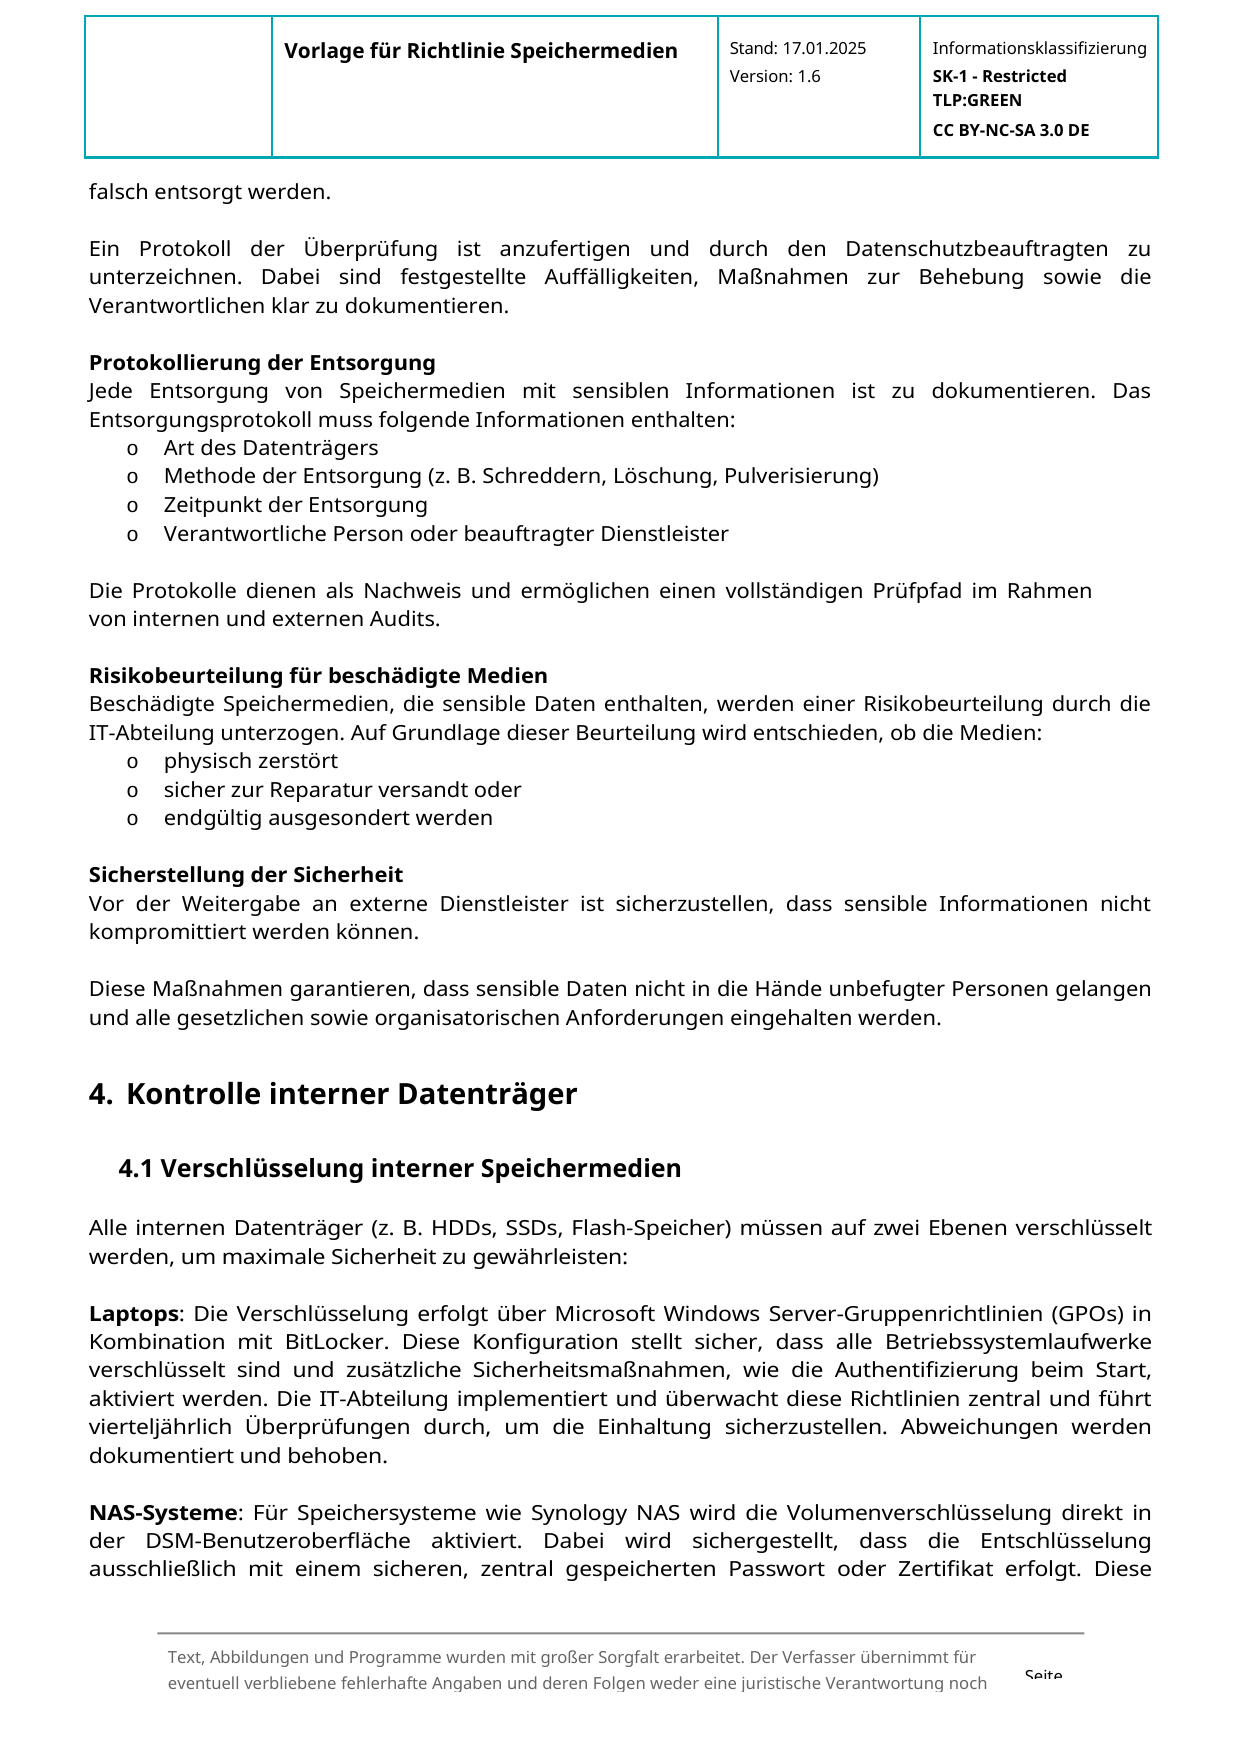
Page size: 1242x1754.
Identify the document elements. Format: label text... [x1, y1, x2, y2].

subtitle 4.1 Verschlüsselung interner Speichermedien [118, 1151, 1153, 1185]
list Zeitpunkt der Entsorgung [126, 490, 1094, 519]
list sicher zur Reparatur versandt oder [126, 775, 1094, 803]
text Ein Protokoll der Überprüfung ist anzufertigen und durch den Datenschutzbeauftragten zu unterzeichnen. Dabei sind festgestellte Auffälligkeiten, Maßnahmen zur Behebung sowie die Verantwortlichen klar zu dokumentieren. [89, 234, 1153, 319]
text Risikobeurteilung für beschädigte Medien [89, 661, 1094, 689]
list Verantwortliche Person oder beauftragter Dienstleister [126, 519, 1094, 547]
text Protokollierung der Entsorgung [89, 348, 1094, 376]
list physisch zerstört [126, 746, 1094, 775]
list Art des Datenträgers [126, 433, 1094, 462]
list endgültig ausgesondert werden [126, 803, 1094, 832]
text Beschädigte Speichermedien, die sensible Daten enthalten, werden einer Risikobeurteilung durch die IT-Abteilung unterzogen. Auf Grundlage dieser Beurteilung wird entschieden, ob die Medien: [89, 689, 1153, 746]
text Alle internen Datenträger (z. B. HDDs, SSDs, Flash-Speicher) müssen auf zwei Ebenen verschlüsselt werden, um maximale Sicherheit zu gewährleisten: [89, 1213, 1153, 1270]
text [89, 177, 1153, 206]
subtitle Kontrolle interner Datenträger [89, 1073, 1153, 1113]
list Methode der Entsorgung (z. B. Schreddern, Löschung, Pulverisierung) [126, 462, 1094, 490]
text Laptops: Die Verschlüsselung erfolgt über Microsoft Windows Server-Gruppenrichtlinien (GPOs) in Kombination mit BitLocker. Diese Konfiguration stellt sicher, dass alle Betriebssystemlaufwerke verschlüsselt sind und zusätzliche Sicherheitsmaßnahmen, wie die Authentifizierung beim Start, aktiviert werden. Die IT-Abteilung implementiert und überwacht diese Richtlinien zentral und führt vierteljährlich Überprüfungen durch, um die Einhaltung sicherzustellen. Abweichungen werden dokumentiert und behoben. [89, 1299, 1153, 1469]
text Die Protokolle dienen als Nachweis und ermöglichen einen vollständigen Prüfpfad im Rahmen von internen und externen Audits. [89, 576, 1094, 633]
text Sicherstellung der Sicherheit [89, 860, 1094, 889]
text Jede Entsorgung von Speichermedien mit sensiblen Informationen ist zu dokumentieren. Das Entsorgungsprotokoll muss folgende Informationen enthalten: [89, 376, 1153, 433]
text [89, 1498, 1153, 1583]
text Diese Maßnahmen garantieren, dass sensible Daten nicht in die Hände unbefugter Personen gelangen und alle gesetzlichen sowie organisatorischen Anforderungen eingehalten werden. [89, 974, 1153, 1031]
text Vor der Weitergabe an externe Dienstleister ist sicherzustellen, dass sensible Informationen nicht kompromittiert werden können. [89, 889, 1153, 946]
